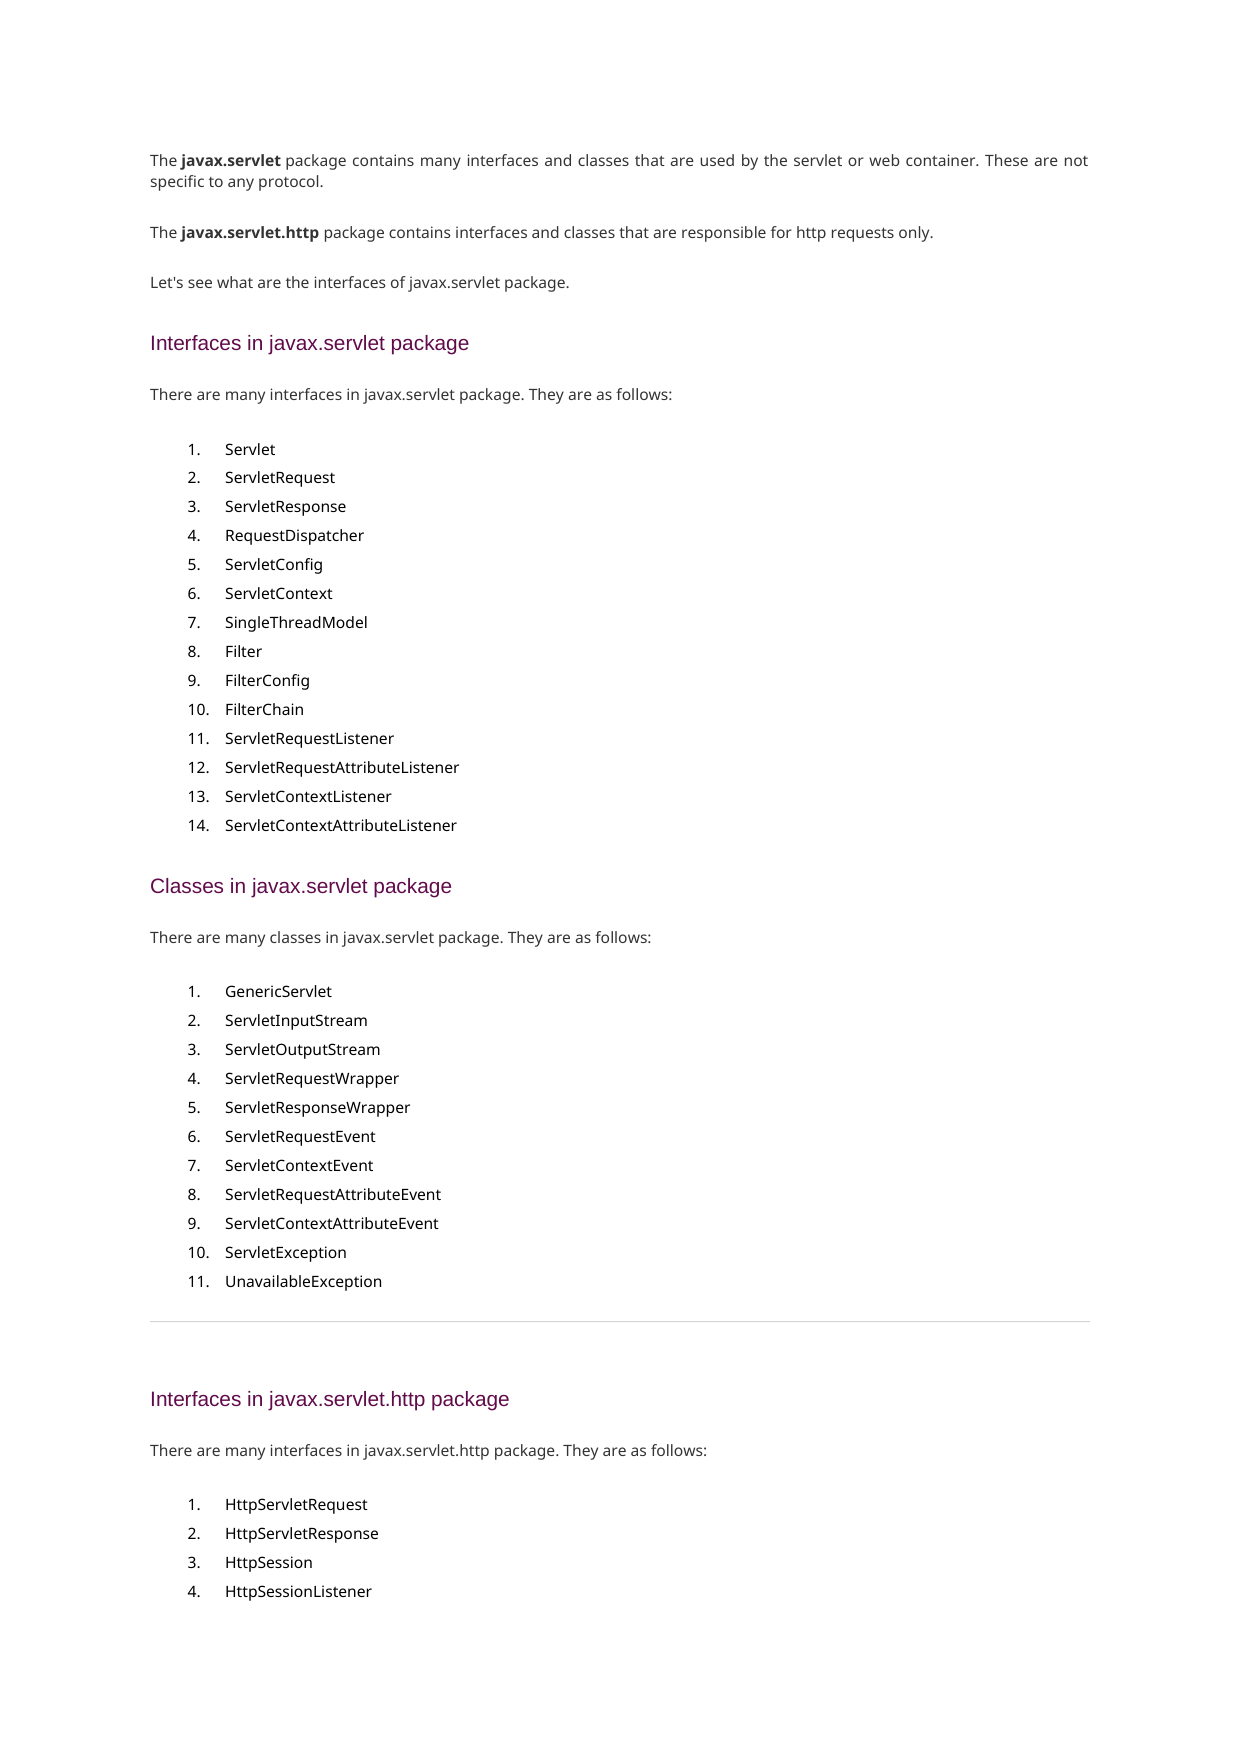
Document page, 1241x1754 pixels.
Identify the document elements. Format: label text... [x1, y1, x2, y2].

text The javax.servlet.http package contains interfaces and classes that are responsible for http requests only. [150, 222, 1090, 243]
list ServletRequestWrapper [187, 1064, 1090, 1089]
list Filter [187, 637, 1090, 662]
list ServletContext [187, 579, 1090, 604]
list Servlet [187, 434, 1090, 459]
text Classes in javax.servlet package [150, 865, 1090, 898]
list ServletContextAttributeEvent [187, 1209, 1090, 1234]
list FilterChain [187, 695, 1090, 720]
text The javax.servlet package contains many interfaces and classes that are used by the servlet or web container. These are not specific to any protocol. [150, 150, 1090, 192]
list UnavailableException [187, 1267, 1090, 1292]
list HttpSession [187, 1548, 1090, 1573]
text Interfaces in javax.servlet.http package [150, 1378, 1090, 1411]
list ServletInputStream [187, 1006, 1090, 1031]
list RequestDispatcher [187, 521, 1090, 546]
text There are many interfaces in javax.servlet package. They are as follows: [150, 384, 1090, 405]
list ServletRequestAttributeListener [187, 753, 1090, 778]
list FilterConfig [187, 666, 1090, 691]
list ServletContextEvent [187, 1151, 1090, 1176]
list ServletException [187, 1238, 1090, 1263]
list ServletConfig [187, 550, 1090, 575]
list ServletRequest [187, 463, 1090, 488]
list ServletResponse [187, 492, 1090, 517]
text Interfaces in javax.servlet package [150, 322, 1090, 355]
list ServletRequestAttributeEvent [187, 1180, 1090, 1205]
list ServletContextAttributeListener [187, 811, 1090, 836]
list ServletResponseWrapper [187, 1093, 1090, 1118]
text There are many interfaces in javax.servlet.http package. They are as follows: [150, 1440, 1090, 1461]
list GenericServlet [187, 977, 1090, 1002]
list ServletOutputStream [187, 1035, 1090, 1060]
list HttpSessionListener [187, 1577, 1090, 1602]
text Let's see what are the interfaces of javax.servlet package. [150, 272, 1090, 293]
list SingleThreadModel [187, 608, 1090, 633]
list HttpServletResponse [187, 1519, 1090, 1544]
list HttpServletRequest [187, 1490, 1090, 1515]
list ServletRequestEvent [187, 1122, 1090, 1147]
text There are many classes in javax.servlet package. They are as follows: [150, 927, 1090, 948]
list ServletRequestListener [187, 724, 1090, 749]
list ServletContextListener [187, 782, 1090, 807]
